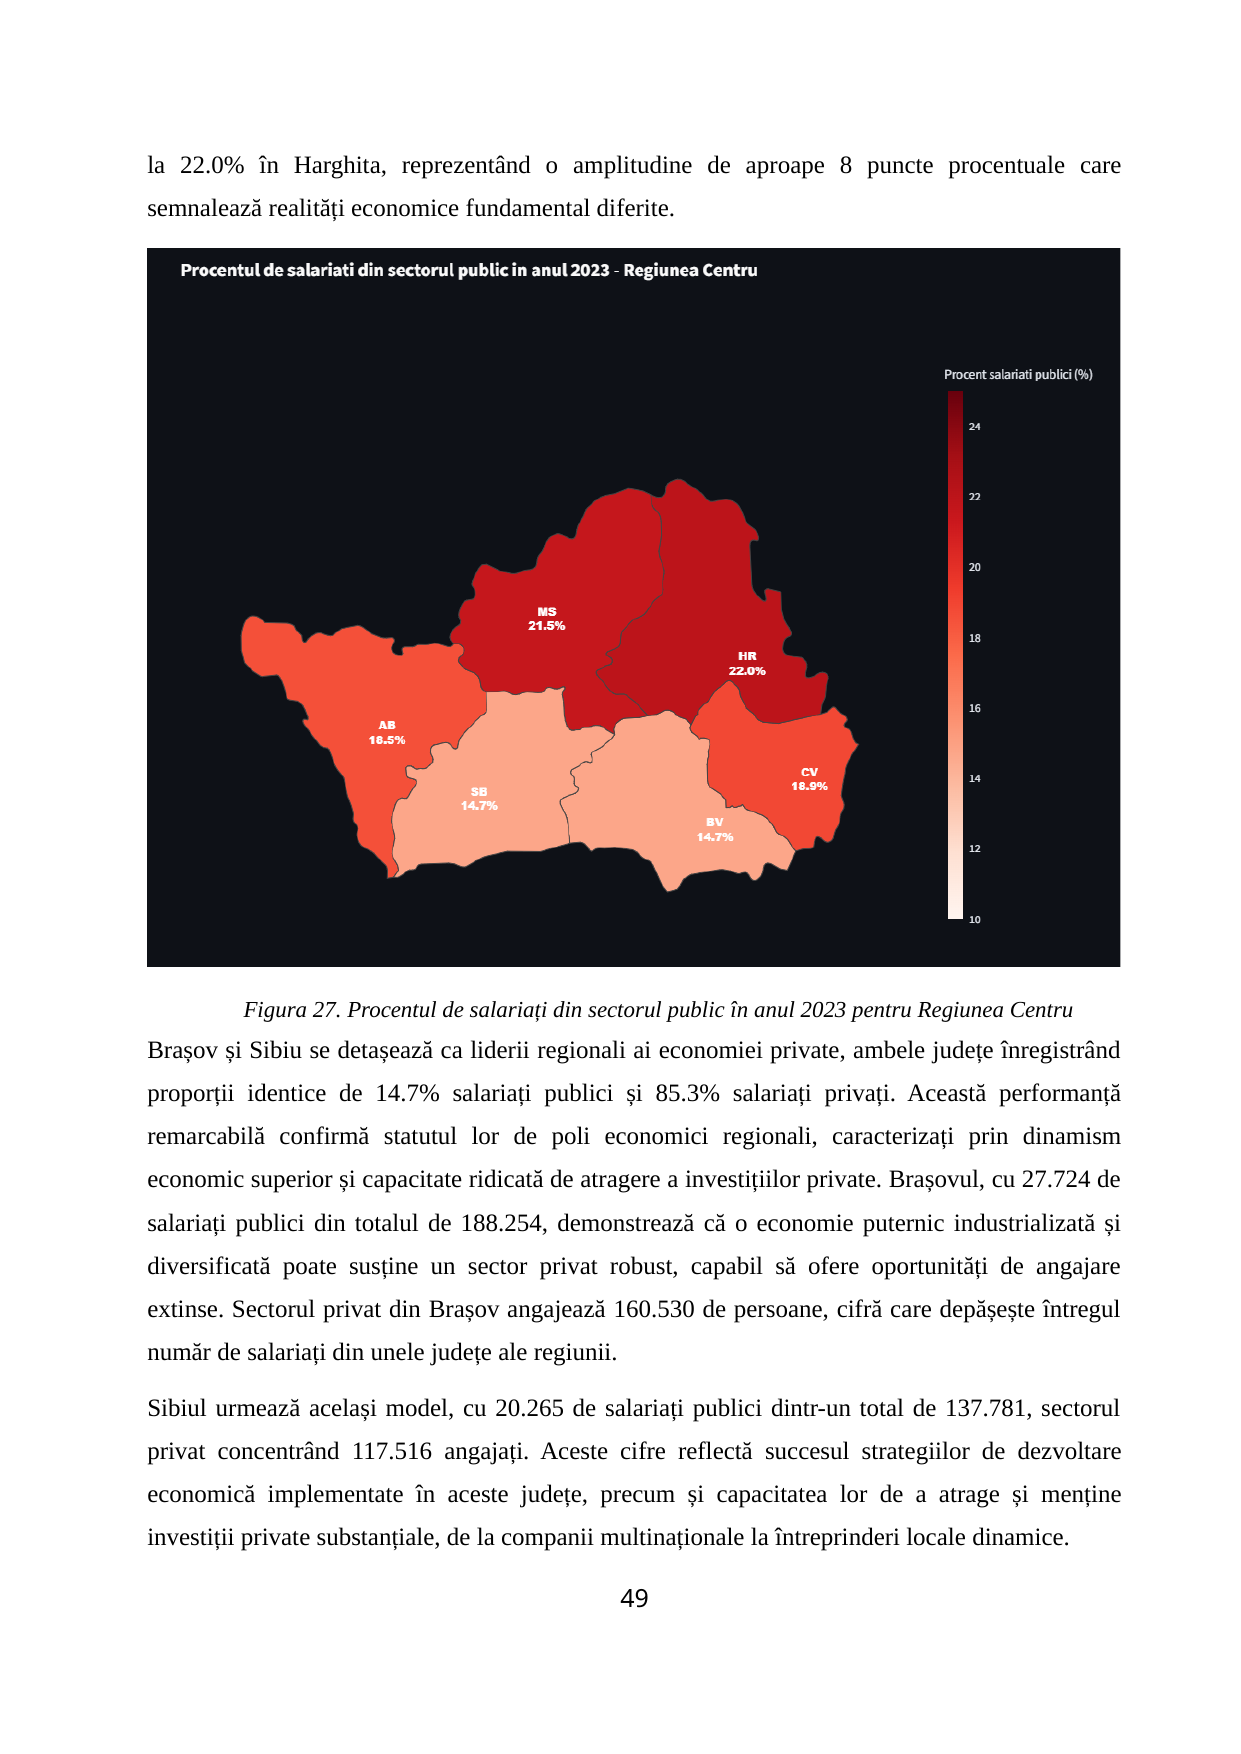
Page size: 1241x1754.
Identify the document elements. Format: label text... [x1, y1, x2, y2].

text Brașov și Sibiu se detașează ca liderii regionali ai economiei private, ambele județe înregistrând proporții identice de 14.7% salariați publici și 85.3% salariați privați. Această performanță remarcabilă confirmă statutul lor de poli economici regionali, caracterizați prin dinamism economic superior și capacitate ridicată de atragere a investițiilor private. Brașovul, cu 27.724 de salariați publici din totalul de 188.254, demonstrează că o economie puternic industrializată și diversificată poate susține un sector privat robust, capabil să ofere oportunități de angajare extinse. Sectorul privat din Brașov angajează 160.530 de persoane, cifră care depășește întregul număr de salariați din unele județe ale regiunii. [147, 1035, 1122, 1366]
text Sibiul urmează același model, cu 20.265 de salariați publici dintr-un total de 137.781, sectorul privat concentrând 117.516 angajați. Aceste cifre reflectă succesul strategiilor de dezvoltare economică implementate în aceste județe, precum și capacitatea lor de a atrage și menține investiții private substanțiale, de la companii multinaționale la întreprinderi locale dinamice. [147, 1393, 1122, 1551]
picture [147, 248, 1121, 967]
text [147, 150, 1122, 222]
text Figura 27. Procentul de salariați din sectorul public în anul 2023 pentru Regiunea Centru [197, 996, 1122, 1022]
